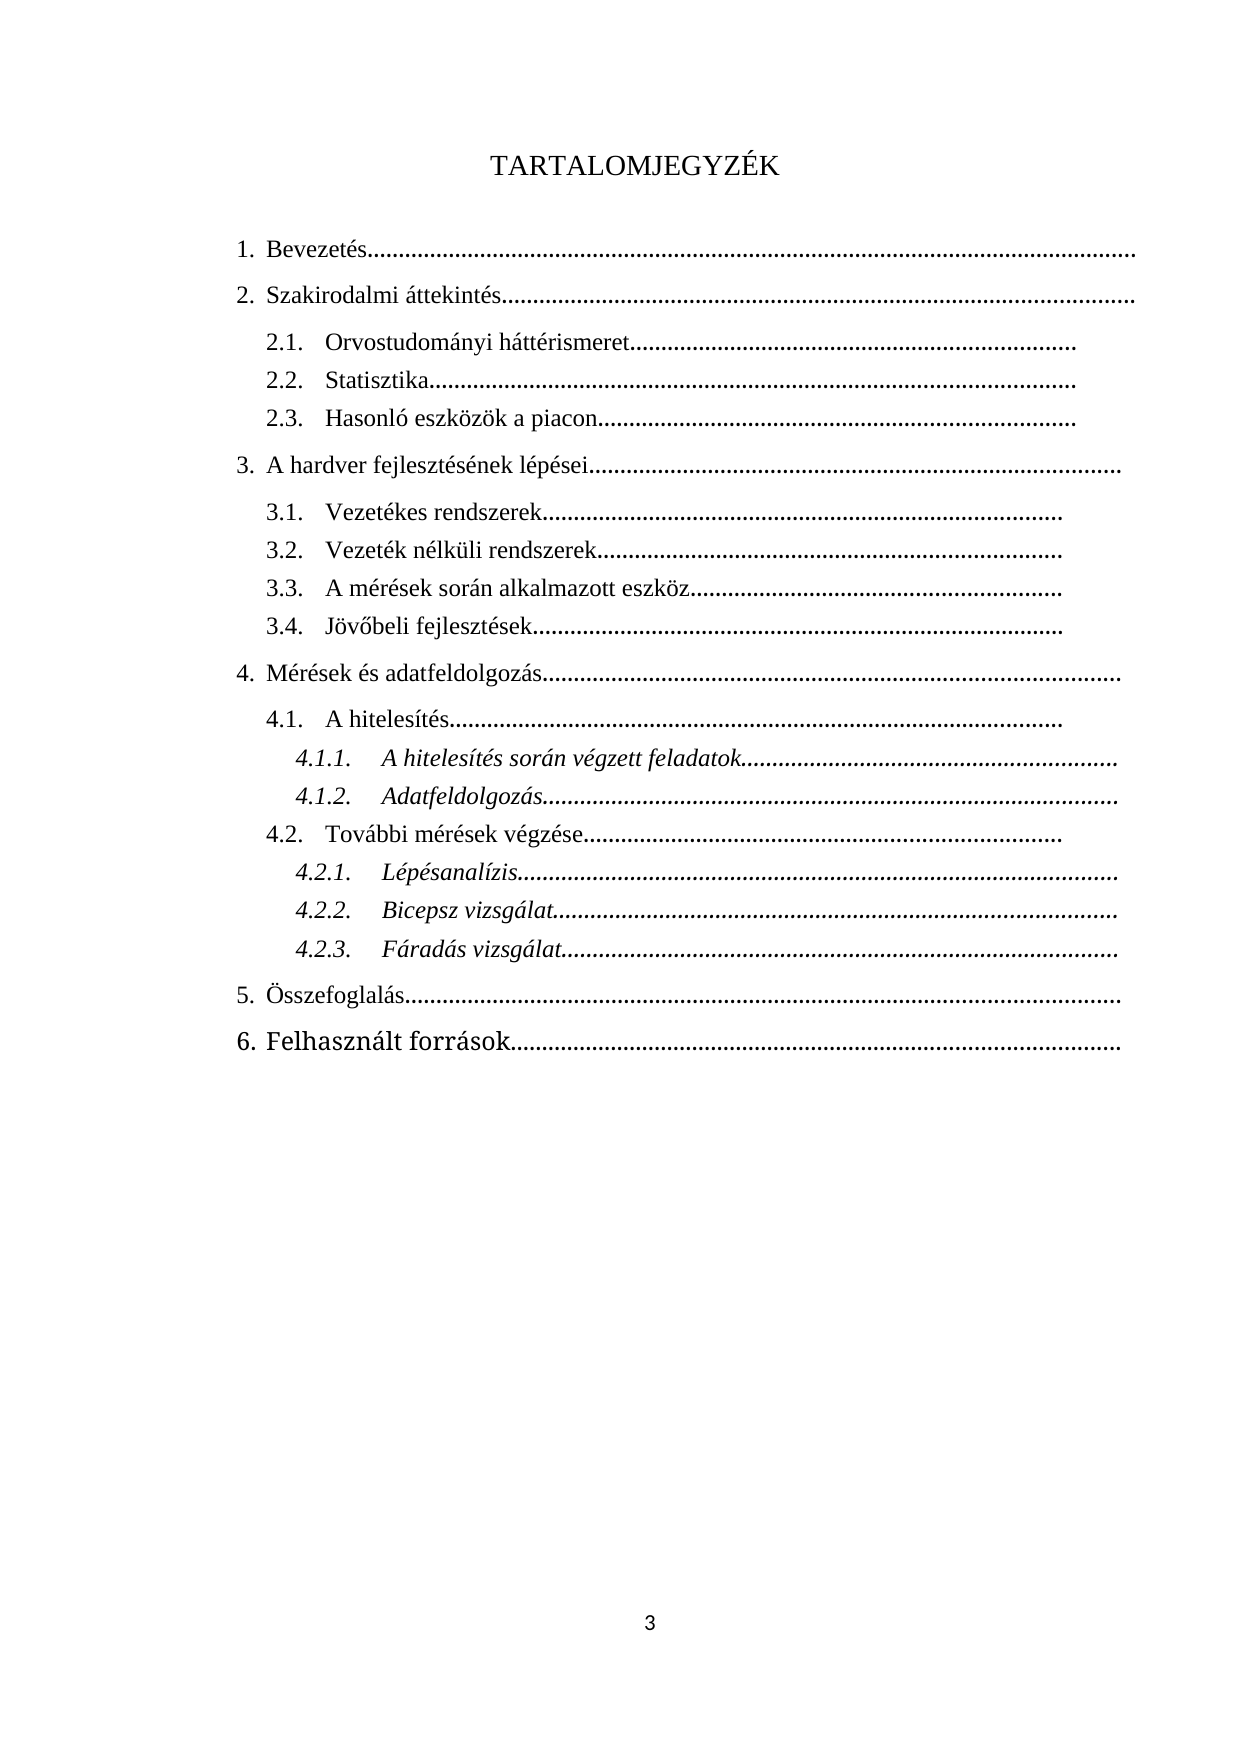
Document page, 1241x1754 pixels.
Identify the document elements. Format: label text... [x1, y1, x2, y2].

text 4.1. A hitelesítés 17 [266, 701, 1063, 735]
text 4.1.2. Adatfeldolgozás 19 [295, 777, 1063, 811]
text 4.2.3. Fáradás vizsgálat 25 [295, 930, 1063, 964]
text 4.2.2. Bicepsz vizsgálat 24 [295, 892, 1063, 926]
text TARTALOMJEGYZÉK [148, 148, 1093, 181]
text 1. Bevezetés 5 [207, 230, 1093, 264]
text 4. Mérések és adatfeldolgozás 17 [207, 654, 1093, 688]
text 5. Összefoglalás 26 [207, 977, 1093, 1011]
text 2.2. Statisztika 8 [266, 362, 1063, 396]
text 6. Felhasznált források 27 [207, 1023, 1093, 1057]
text 4.2. További mérések végzése 20 [266, 816, 1063, 850]
text 4.1.1. A hitelesítés során végzett feladatok 18 [295, 739, 1063, 773]
text 2.3. Hasonló eszközök a piacon 9 [266, 400, 1063, 434]
text 2. Szakirodalmi áttekintés 7 [207, 277, 1093, 311]
text 3.4. Jövőbeli fejlesztések 16 [266, 608, 1063, 642]
text 4.2.1. Lépésanalízis 23 [295, 854, 1063, 888]
text 2.1. Orvostudományi háttérismeret 7 [266, 323, 1063, 358]
text 3.3. A mérések során alkalmazott eszköz 14 [266, 569, 1063, 604]
text 3. A hardver fejlesztésének lépései 11 [207, 447, 1093, 481]
text 3.2. Vezeték nélküli rendszerek 12 [266, 531, 1063, 565]
text 3.1. Vezetékes rendszerek 11 [266, 493, 1063, 527]
